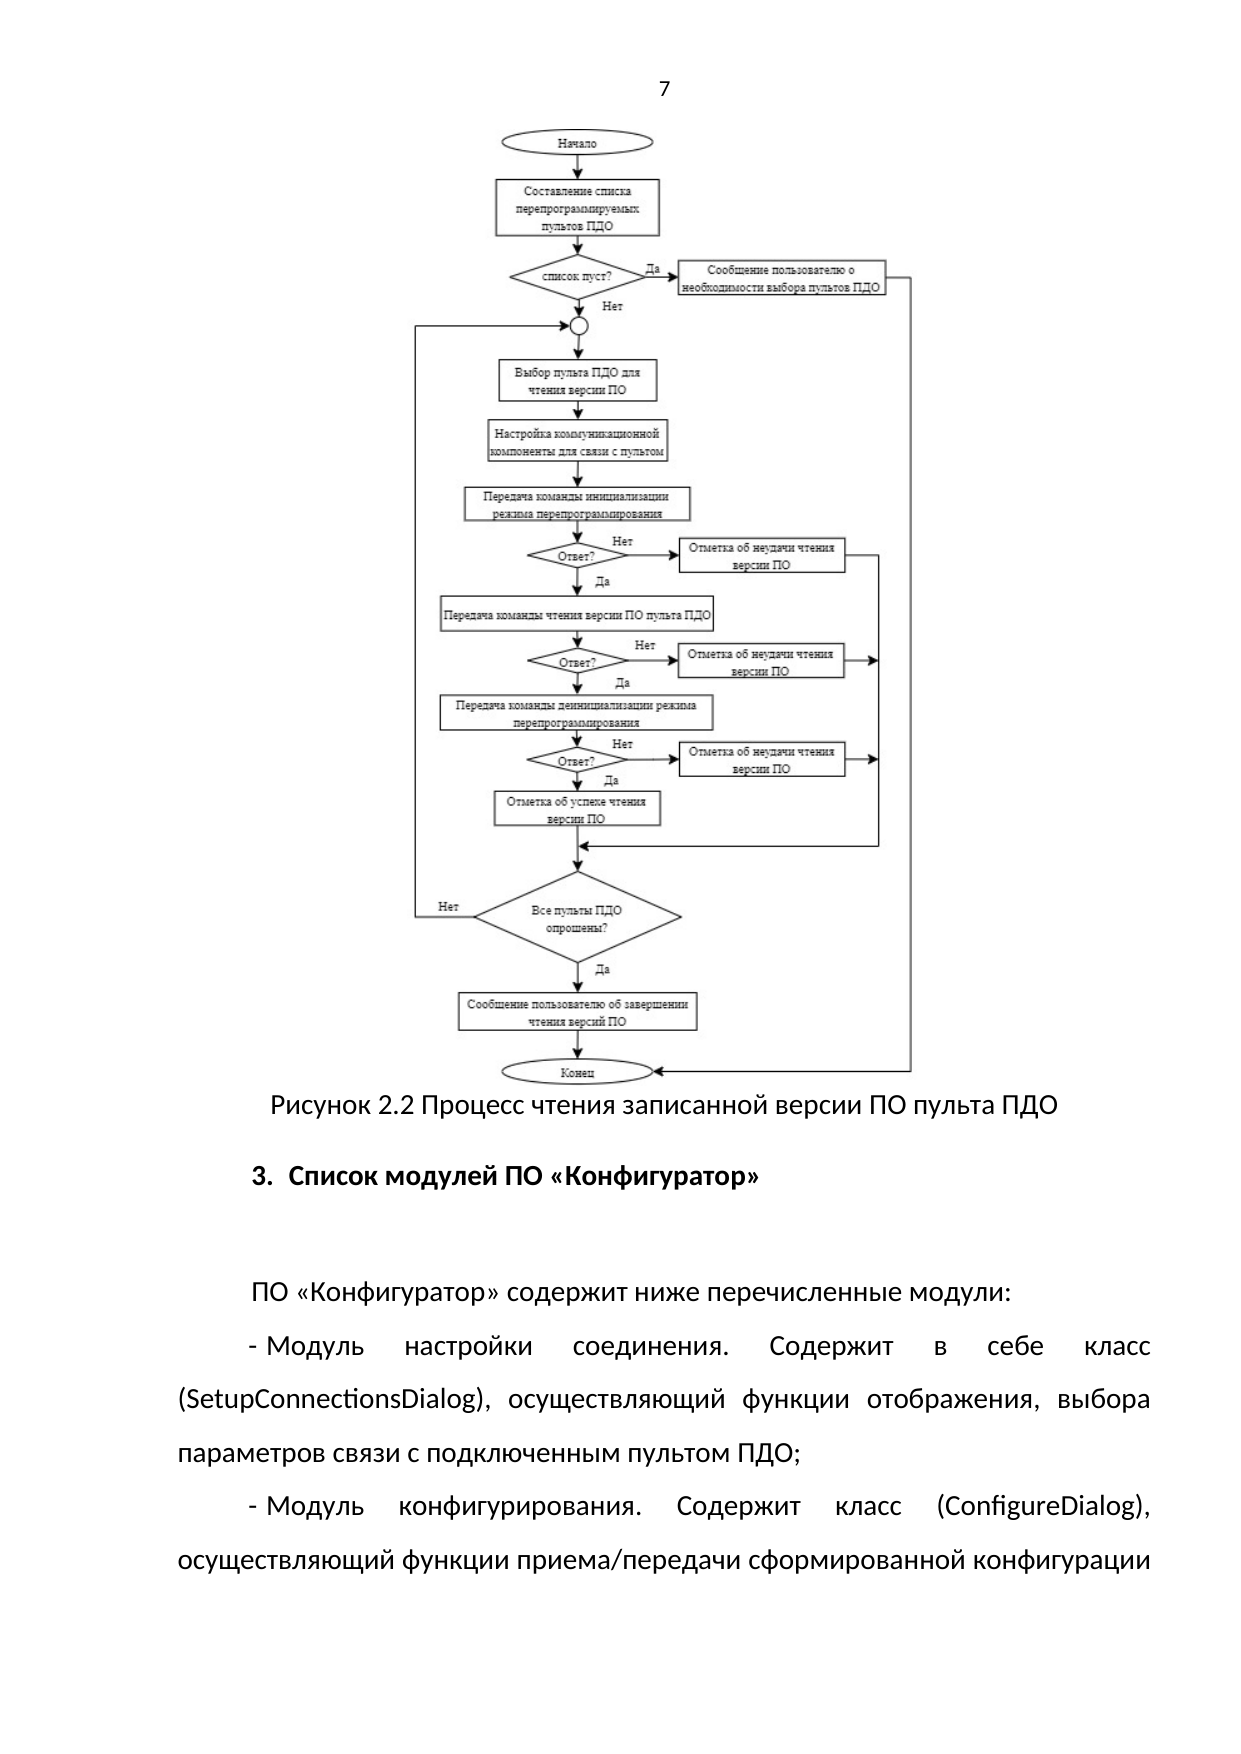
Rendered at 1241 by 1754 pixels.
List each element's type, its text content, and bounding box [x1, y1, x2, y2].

text ПО «Конфигуратор» содержит ниже перечисленные модули: [177, 1273, 1152, 1309]
picture [407, 129, 922, 1086]
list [177, 1487, 1152, 1576]
list Модуль настройки соединения. Содержит в себе класс (SetupConnectionsDialog), осуществляющий функции отображения, выбора параметров связи с подключенным пультом ПДО; [177, 1327, 1152, 1469]
list Список модулей ПО «Конфигуратор» [251, 1157, 1152, 1193]
text Рисунок 2.2 Процесс чтения записанной версии ПО пульта ПДО [177, 1086, 1152, 1122]
